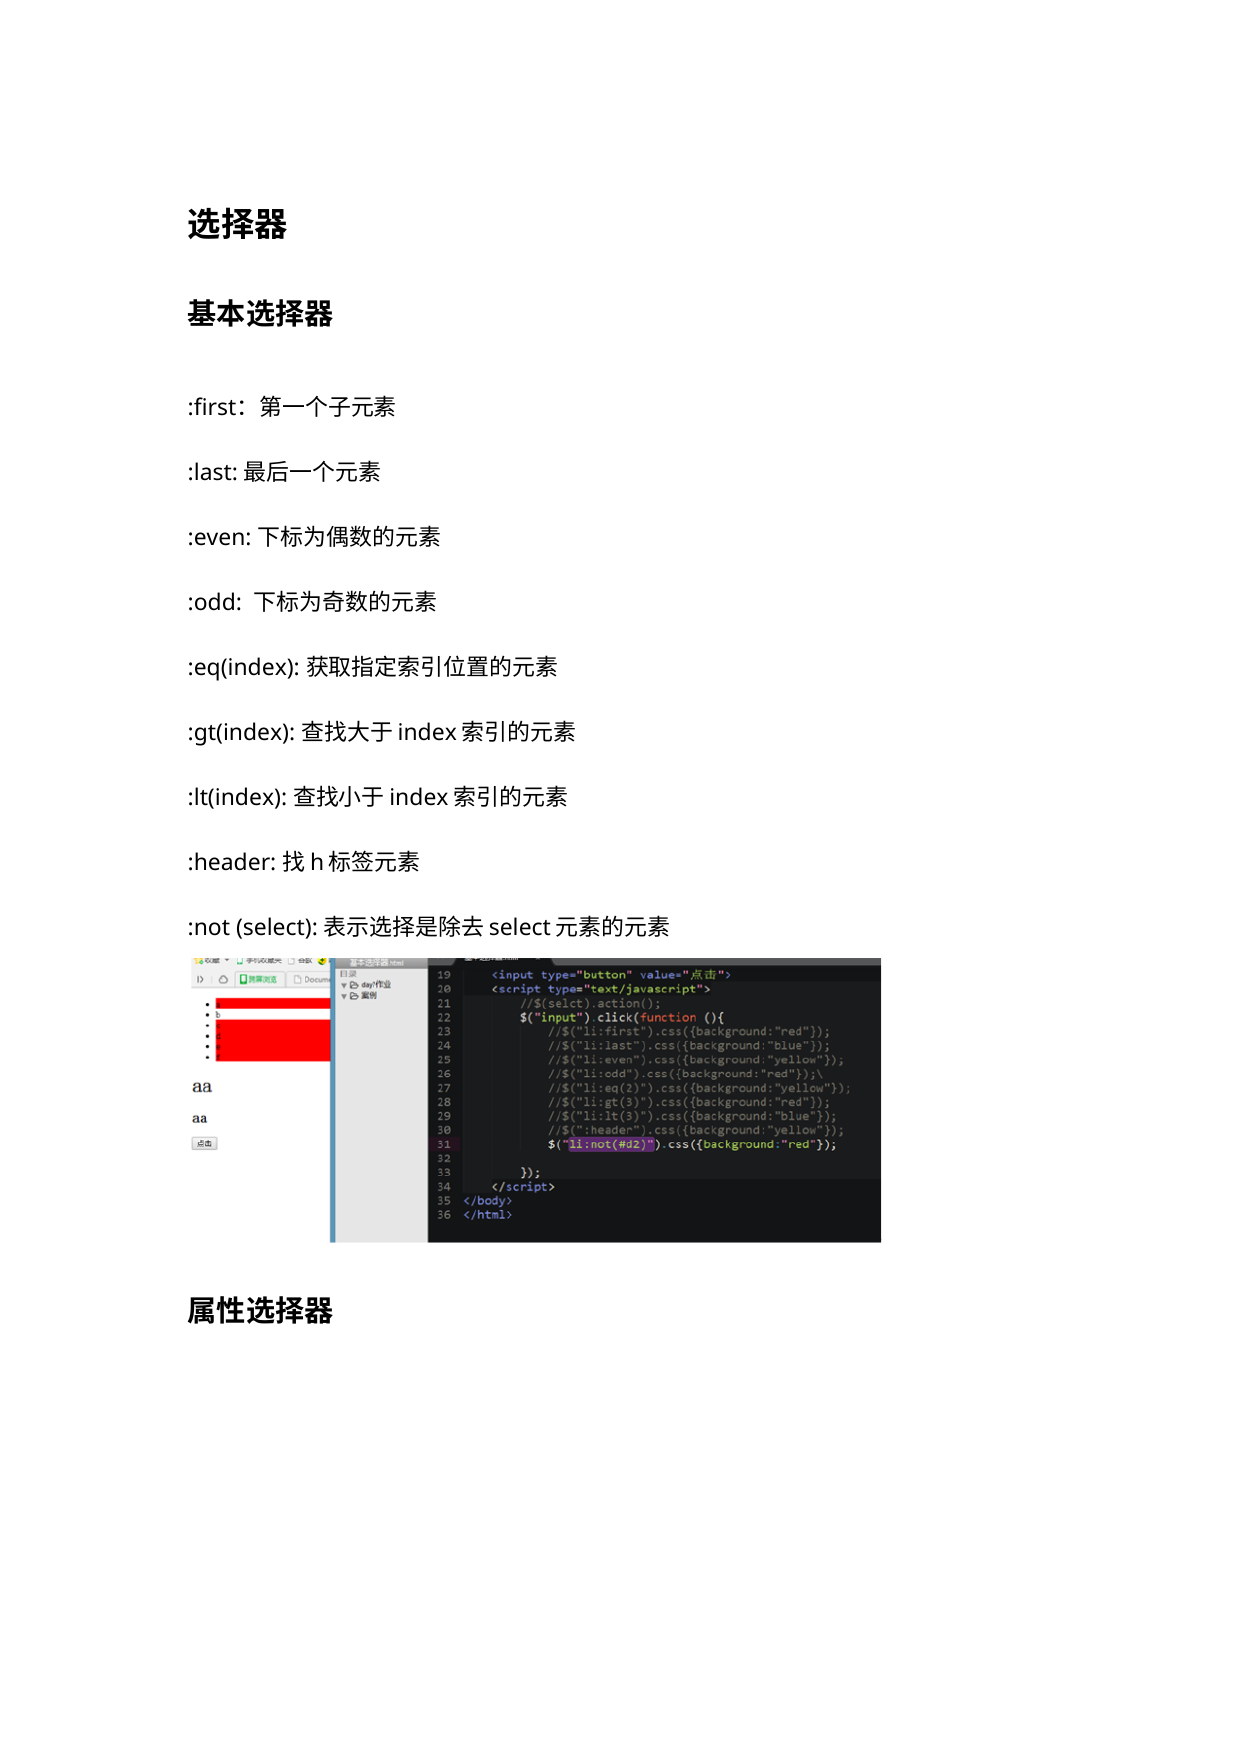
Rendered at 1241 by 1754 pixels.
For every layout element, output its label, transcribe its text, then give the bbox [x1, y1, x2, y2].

text :first：第一个子元素 [187, 373, 1053, 438]
text 选择器 [187, 189, 1053, 254]
text :odd: 下标为奇数的元素 [187, 568, 1053, 633]
picture [187, 958, 882, 1243]
text :gt(index): 查找大于index索引的元素 [187, 698, 1053, 763]
text :not (select): 表示选择是除去select元素的元素 [187, 893, 1053, 958]
text :lt(index): 查找小于index索引的元素 [187, 763, 1053, 828]
text :last: 最后一个元素 [187, 438, 1053, 503]
text :header: 找h标签元素 [187, 828, 1053, 893]
text :eq(index): 获取指定索引位置的元素 [187, 633, 1053, 698]
text :even: 下标为偶数的元素 [187, 503, 1053, 568]
text 基本选择器 [187, 281, 1053, 346]
text 属性选择器 [187, 1278, 1053, 1343]
